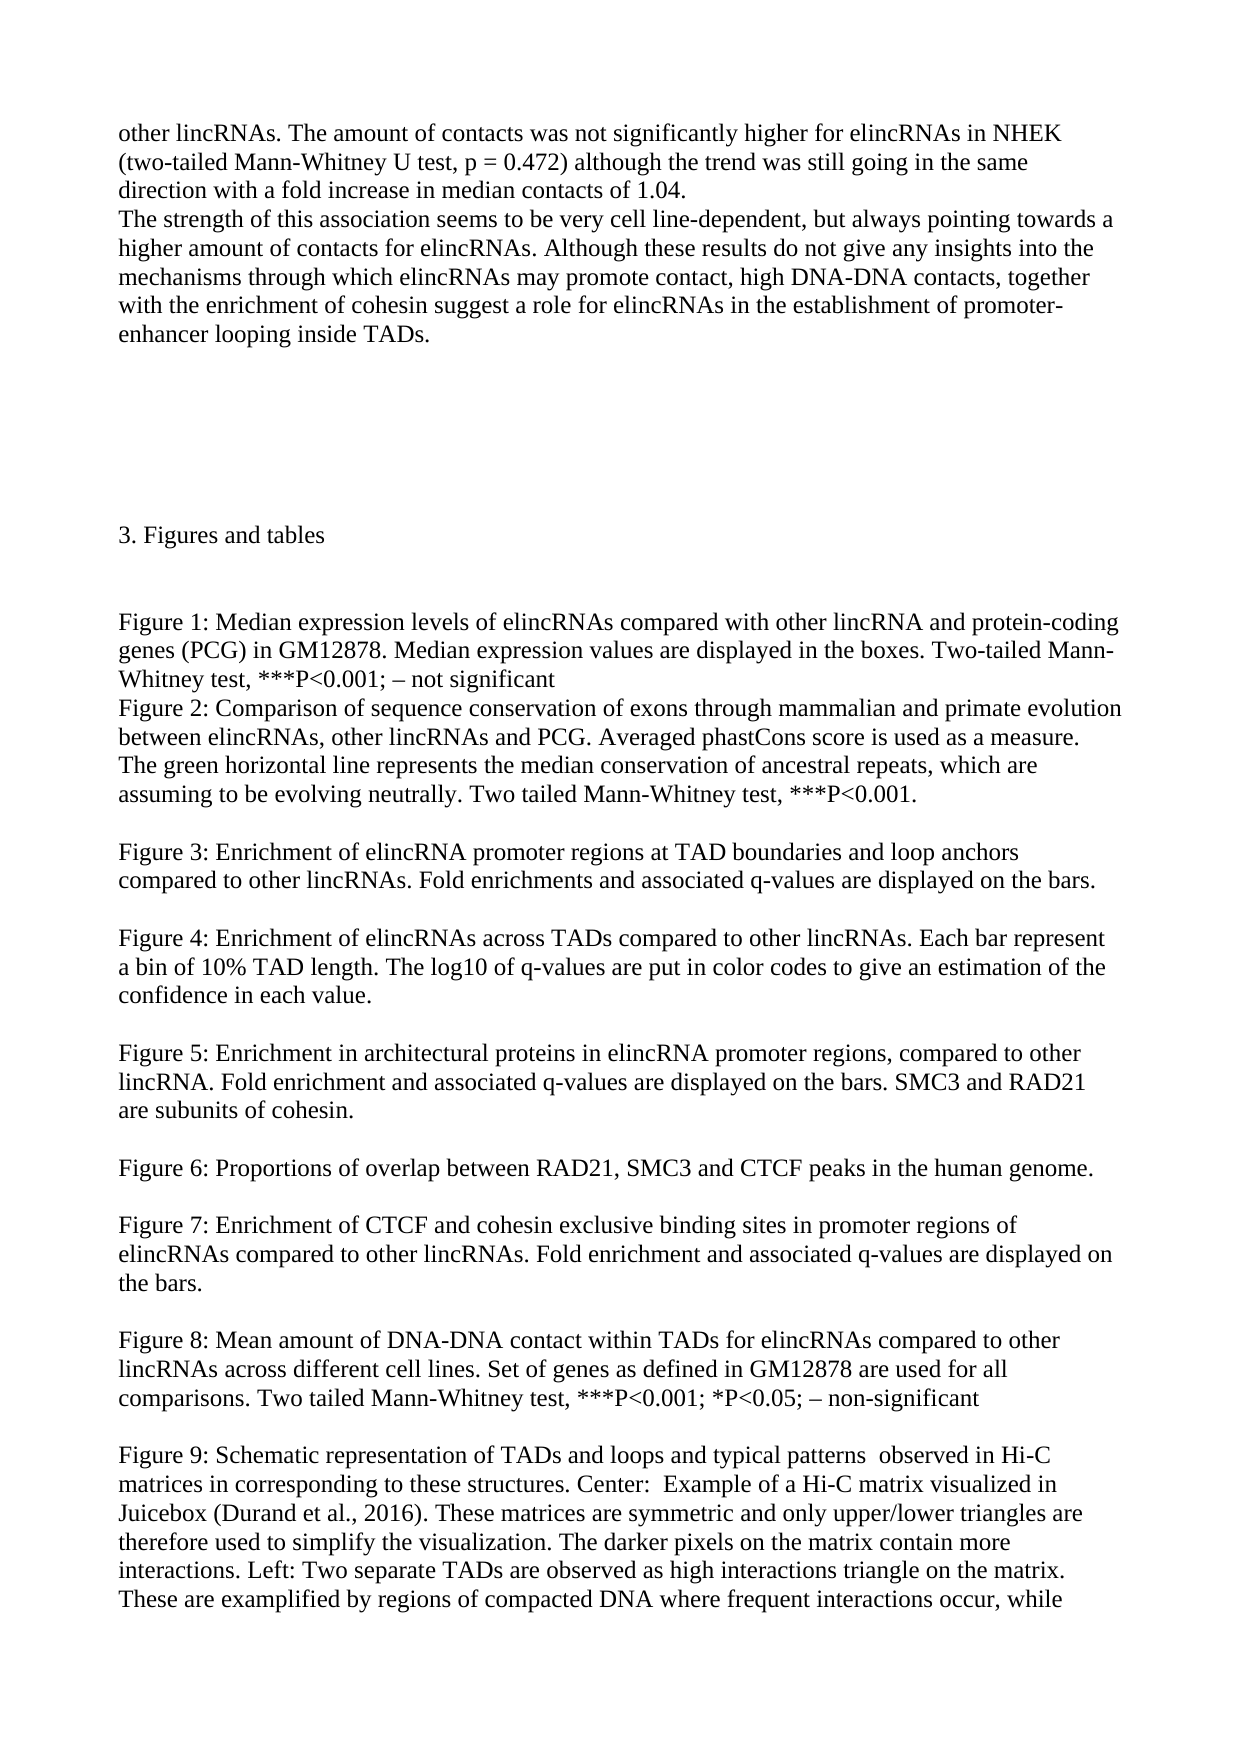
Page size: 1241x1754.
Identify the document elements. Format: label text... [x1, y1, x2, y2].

text Figure 8: Mean amount of DNA-DNA contact within TADs for elincRNAs compared to other lincRNAs across different cell lines. Set of genes as defined in GM12878 are used for all comparisons. Two tailed Mann-Whitney test, ***P<0.001; *P<0.05; – non-significant [118, 1326, 1122, 1412]
text Figure 1: Median expression levels of elincRNAs compared with other lincRNA and protein-coding genes (PCG) in GM12878. Median expression values are displayed in the boxes. Two-tailed Mann-Whitney test, ***P<0.001; – not significant [118, 607, 1122, 693]
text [118, 1441, 1122, 1613]
text Figure 4: Enrichment of elincRNAs across TADs compared to other lincRNAs. Each bar represent a bin of 10% TAD length. The log10 of q-values are put in color codes to give an estimation of the confidence in each value. [118, 923, 1122, 1009]
text 3. Figures and tables [118, 521, 1122, 549]
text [118, 118, 1122, 204]
text Figure 6: Proportions of overlap between RAD21, SMC3 and CTCF peaks in the human genome. [118, 1153, 1122, 1182]
text Figure 3: Enrichment of elincRNA promoter regions at TAD boundaries and loop anchors compared to other lincRNAs. Fold enrichments and associated q-values are displayed on the bars. [118, 837, 1122, 894]
text Figure 5: Enrichment in architectural proteins in elincRNA promoter regions, compared to other lincRNA. Fold enrichment and associated q-values are displayed on the bars. SMC3 and RAD21 are subunits of cohesin. [118, 1038, 1122, 1124]
text Figure 2: Comparison of sequence conservation of exons through mammalian and primate evolution between elincRNAs, other lincRNAs and PCG. Averaged phastCons score is used as a measure. The green horizontal line represents the median conservation of ancestral repeats, which are assuming to be evolving neutrally. Two tailed Mann-Whitney test, ***P<0.001. [118, 693, 1122, 808]
text The strength of this association seems to be very cell line-dependent, but always pointing towards a higher amount of contacts for elincRNAs. Although these results do not give any insights into the mechanisms through which elincRNAs may promote contact, high DNA-DNA contacts, together with the enrichment of cohesin suggest a role for elincRNAs in the establishment of promoter-enhancer looping inside TADs. [118, 204, 1122, 348]
text Figure 7: Enrichment of CTCF and cohesin exclusive binding sites in promoter regions of elincRNAs compared to other lincRNAs. Fold enrichment and associated q-values are displayed on the bars. [118, 1211, 1122, 1297]
